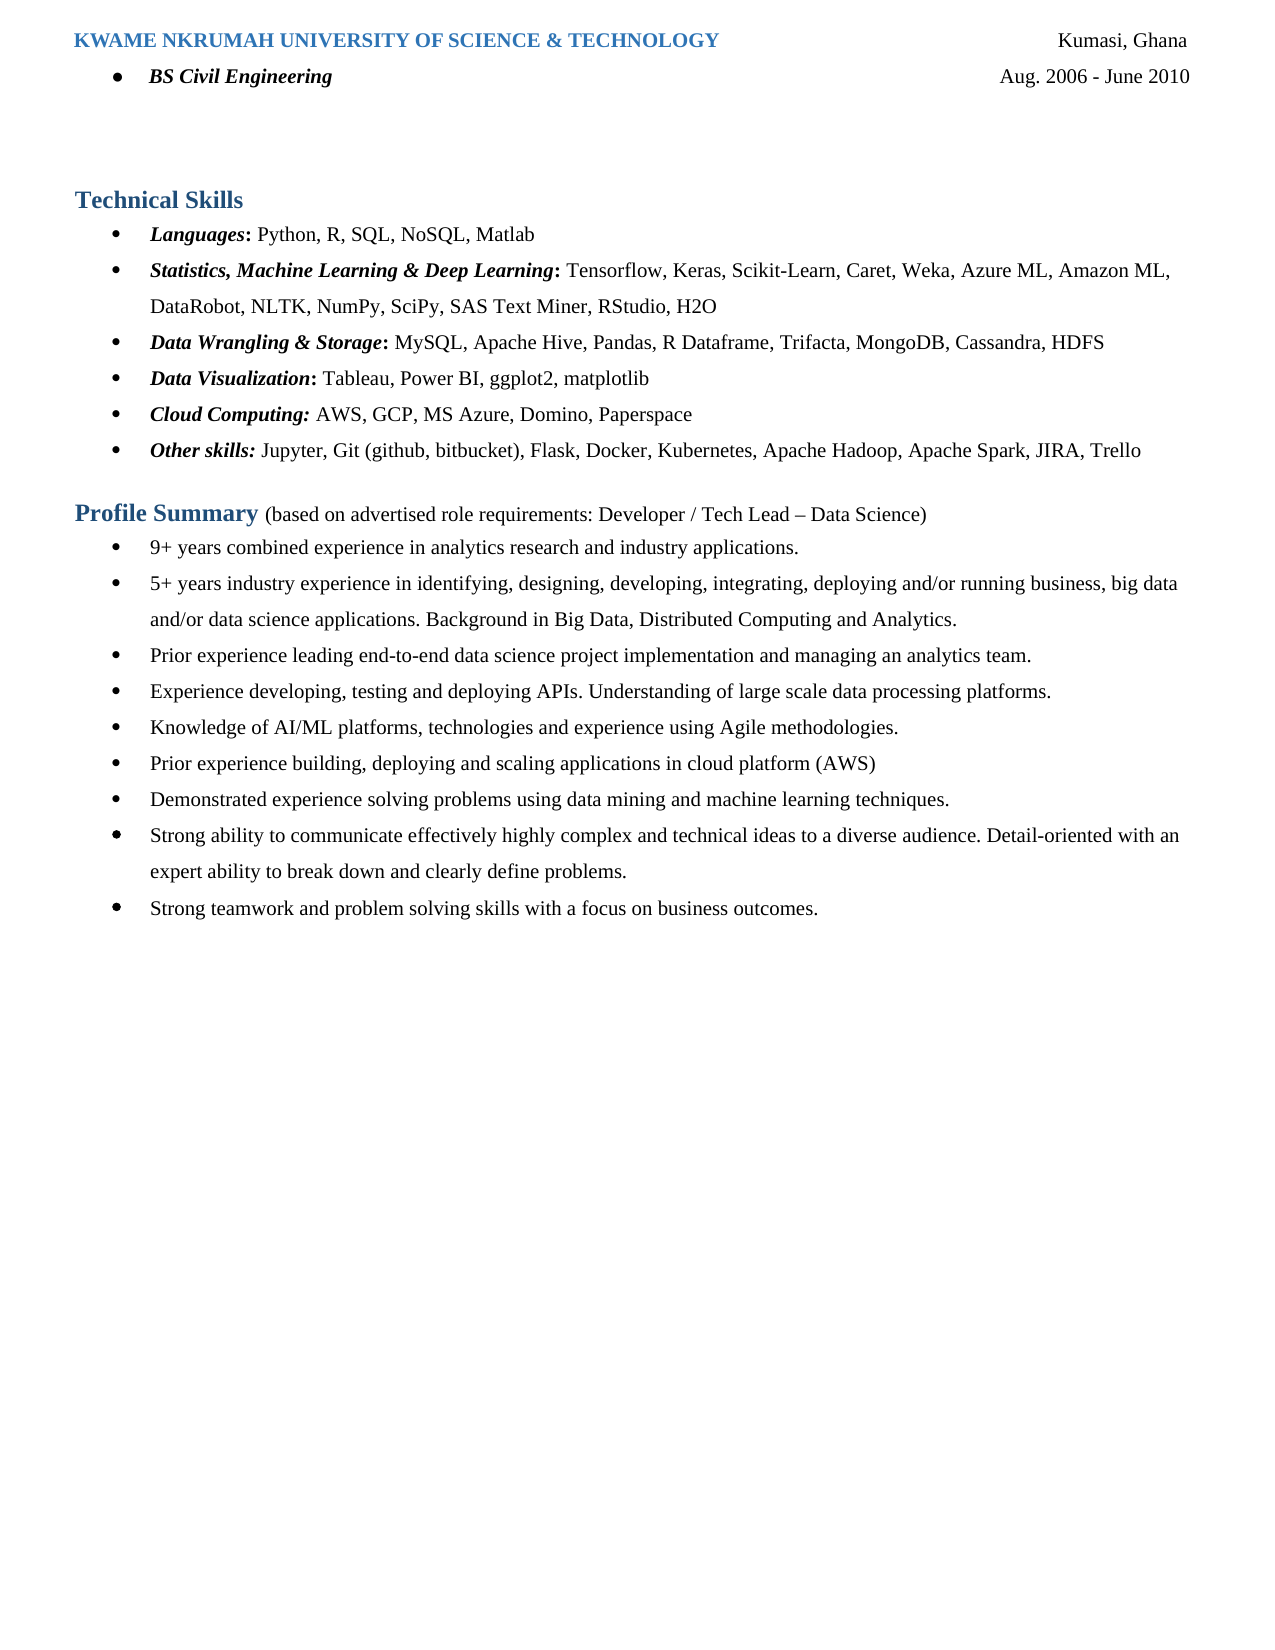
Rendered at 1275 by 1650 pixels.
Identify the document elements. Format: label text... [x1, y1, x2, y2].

list Strong ability to communicate effectively highly complex and technical ideas to a diverse audience. Detail-oriented with an expert ability to break down and clearly define problems. [112, 823, 1200, 883]
list 5+ years industry experience in identifying, designing, developing, integrating, deploying and/or running business, big data and/or data science applications. Background in Big Data, Distributed Computing and Analytics. [112, 571, 1200, 631]
subtitle Profile Summary (based on advertised role requirements: Developer / Tech Lead – Data Science) [74, 498, 1200, 526]
list Data Wrangling & Storage: MySQL, Apache Hive, Pandas, R Dataframe, Trifacta, MongoDB, Cassandra, HDFS [112, 330, 1200, 354]
list Knowledge of AI/ML platforms, technologies and experience using Agile methodologies. [112, 715, 1200, 739]
list Languages​: Python, R, SQL, NoSQL, Matlab [112, 222, 1200, 246]
list 9+ years combined experience in analytics research and industry applications. [112, 535, 1200, 559]
list Prior experience building, deploying and scaling applications in cloud platform (AWS) [112, 751, 1200, 775]
list Strong teamwork and problem solving skills with a focus on business outcomes. [112, 895, 1200, 920]
list Prior experience leading end-to-end data science project implementation and managing an analytics team. [112, 643, 1200, 667]
subtitle Technical Skills [74, 185, 1200, 213]
list Statistics, Machine Learning & Deep Learning: Tensorflow, Keras, Scikit-Learn, Caret, Weka, Azure ML, Amazon ML, DataRobot, NLTK, NumPy, SciPy, SAS Text Miner, RStudio, H2O [112, 258, 1200, 318]
list Other skills: Jupyter, Git (github, bitbucket), Flask, Docker, Kubernetes, Apache Hadoop, Apache Spark, JIRA, Trello [112, 438, 1200, 462]
subtitle KWAME NKRUMAH UNIVERSITY OF SCIENCE & TECHNOLOGY Kumasi, Ghana [73, 28, 1200, 52]
list Experience developing, testing and deploying APIs. Understanding of large scale data processing platforms. [112, 679, 1200, 703]
subtitle BS Civil Engineering Aug. 2006 - June 2010 [111, 64, 1200, 88]
list Data Visualization: Tableau, Power BI, ggplot2, matplotlib [112, 366, 1200, 390]
list Demonstrated experience solving problems using data mining and machine learning techniques. [112, 787, 1200, 811]
list Cloud Computing: AWS, GCP, MS Azure, Domino, Paperspace [112, 402, 1200, 426]
